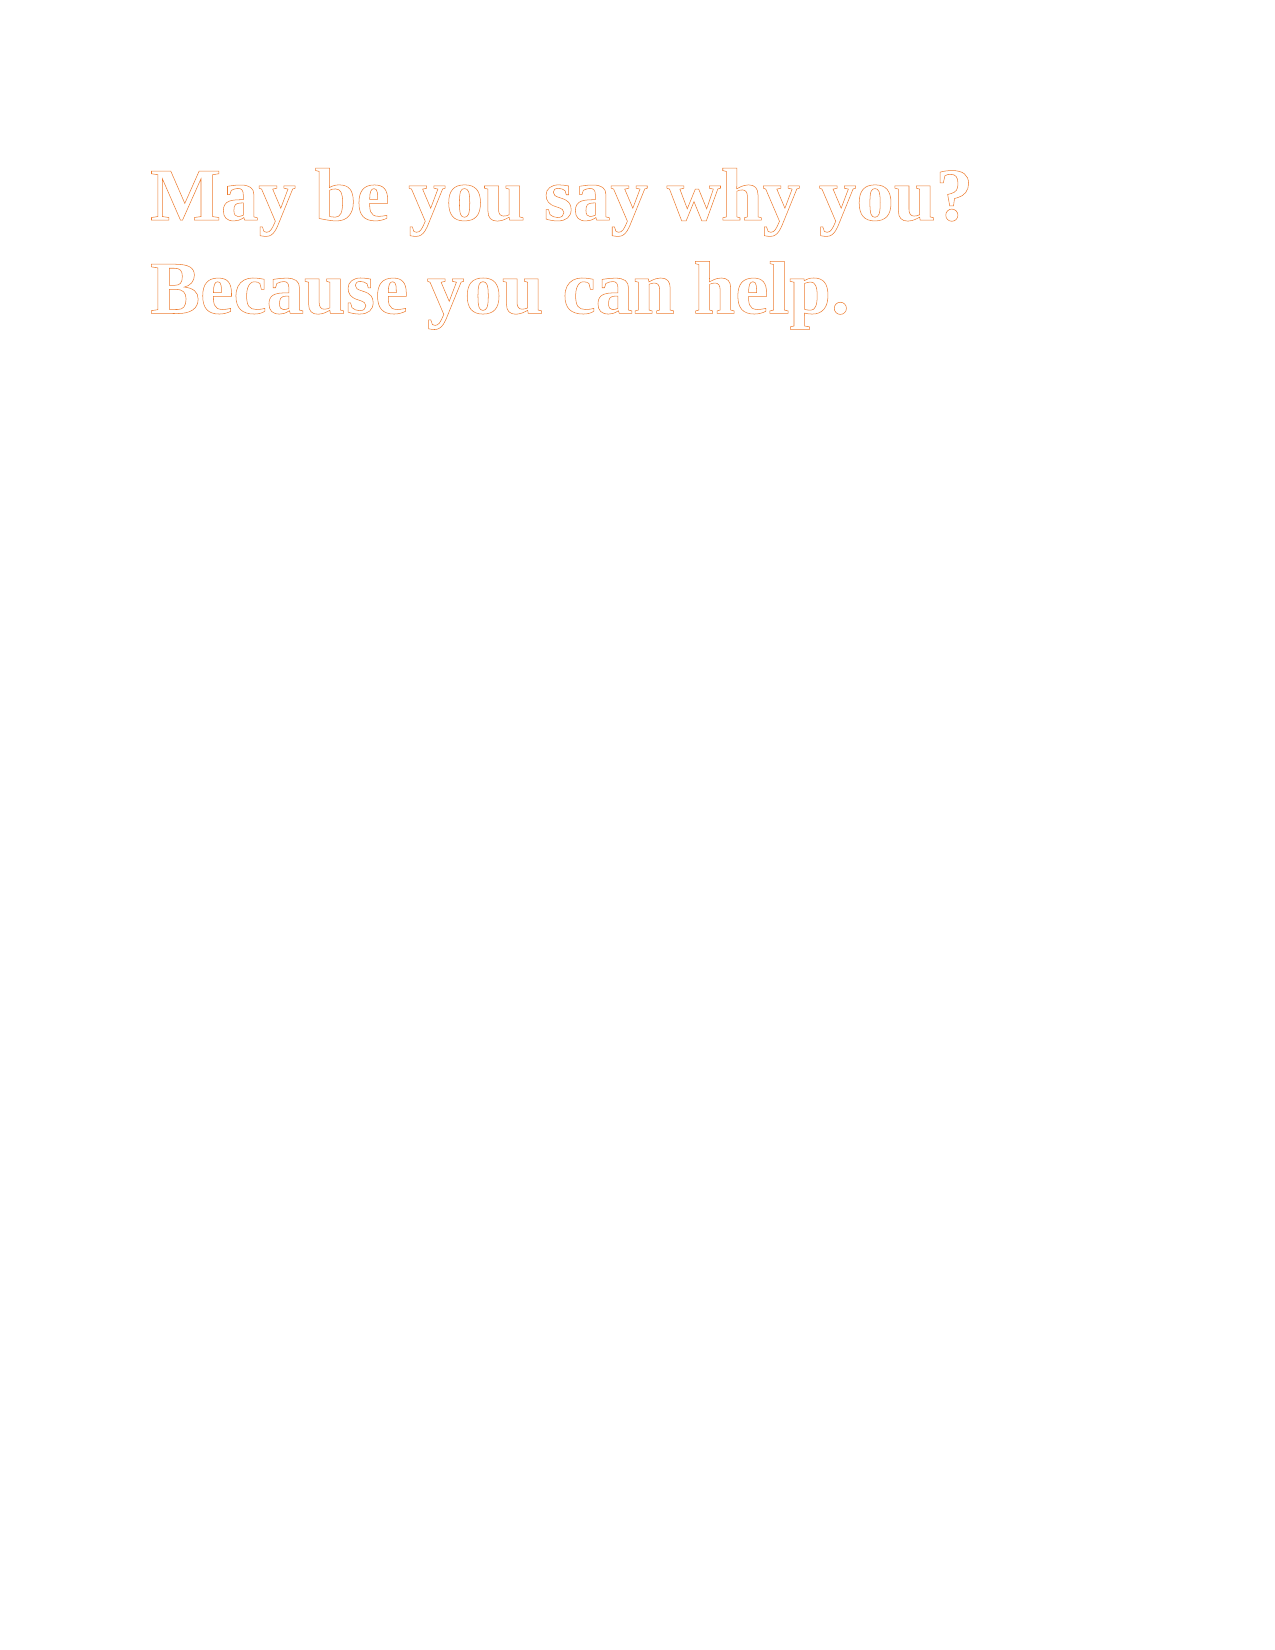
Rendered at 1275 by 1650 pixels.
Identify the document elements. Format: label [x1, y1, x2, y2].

text [150, 150, 1125, 329]
